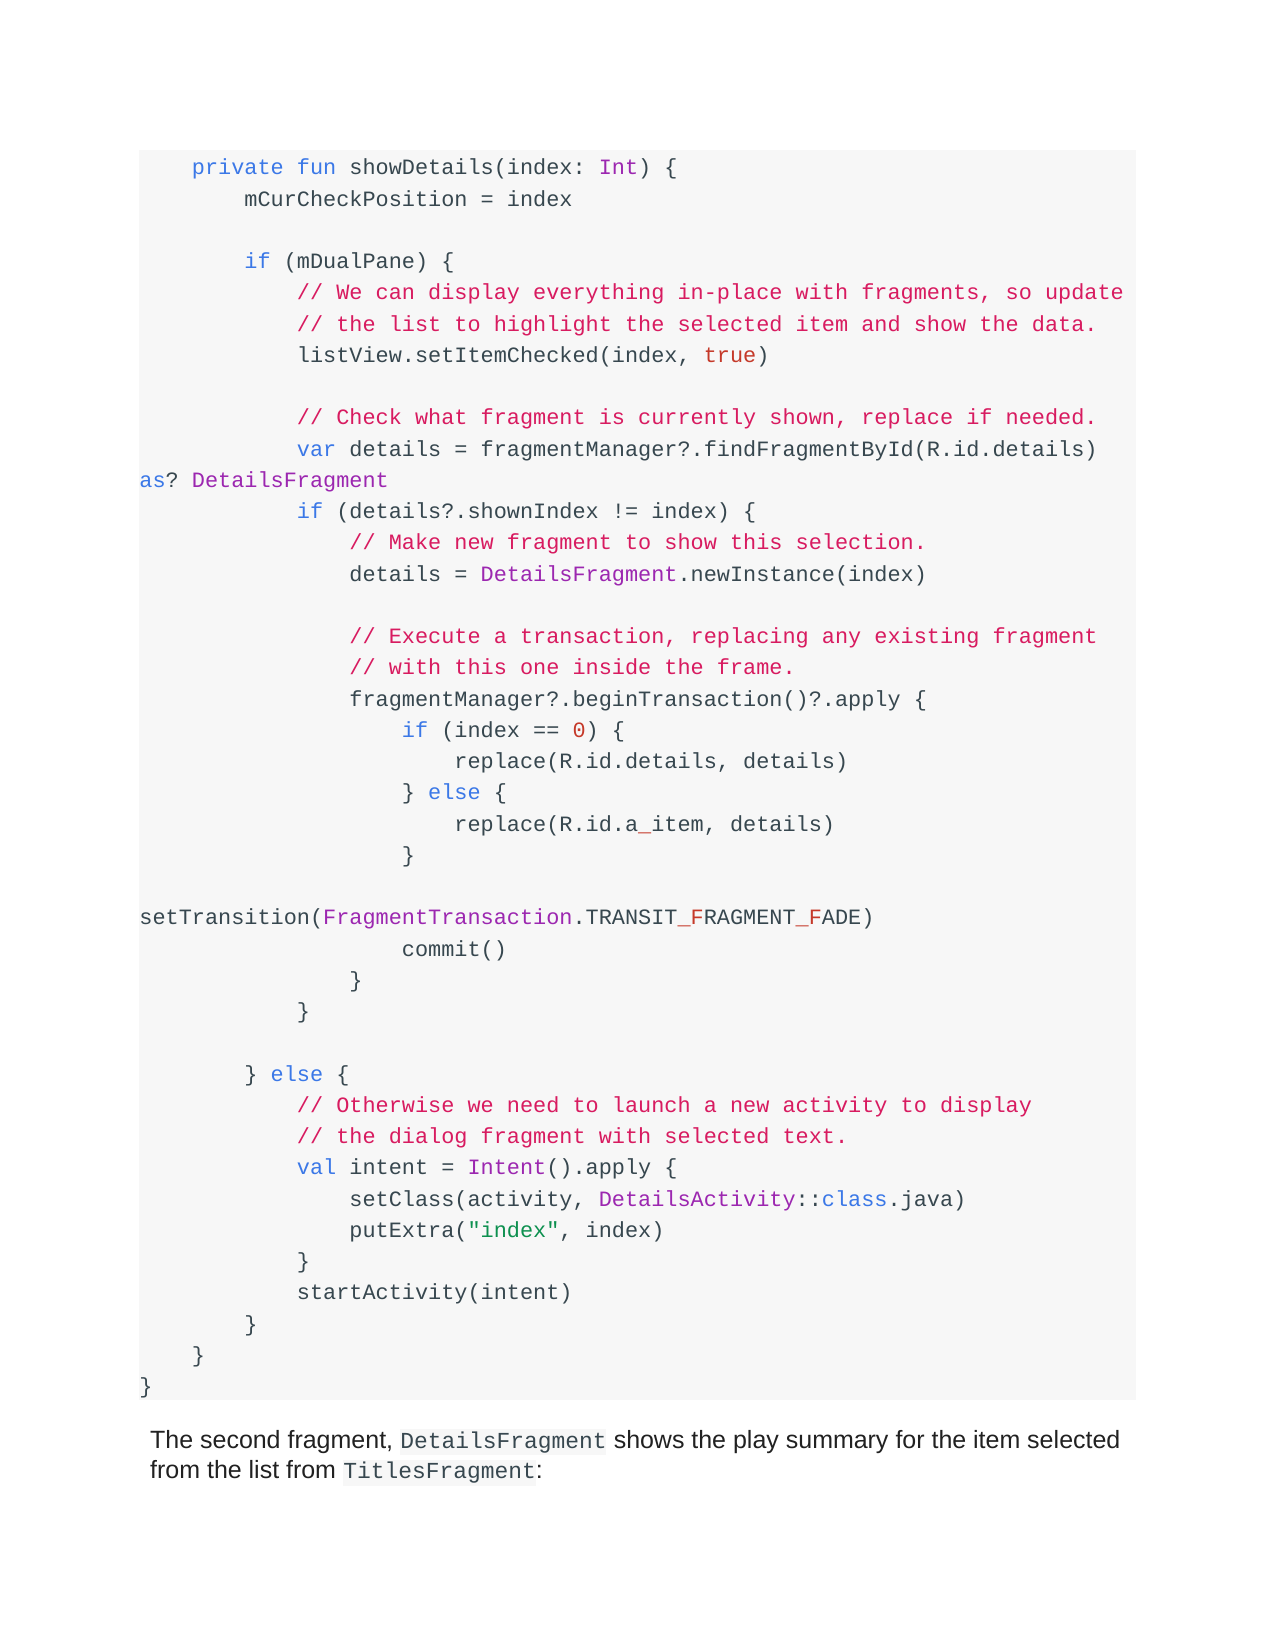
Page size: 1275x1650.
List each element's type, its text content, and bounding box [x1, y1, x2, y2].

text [139, 150, 1136, 1400]
text The second fragment, DetailsFragment shows the play summary for the item selected from the list from TitlesFragment: [150, 1425, 1125, 1486]
